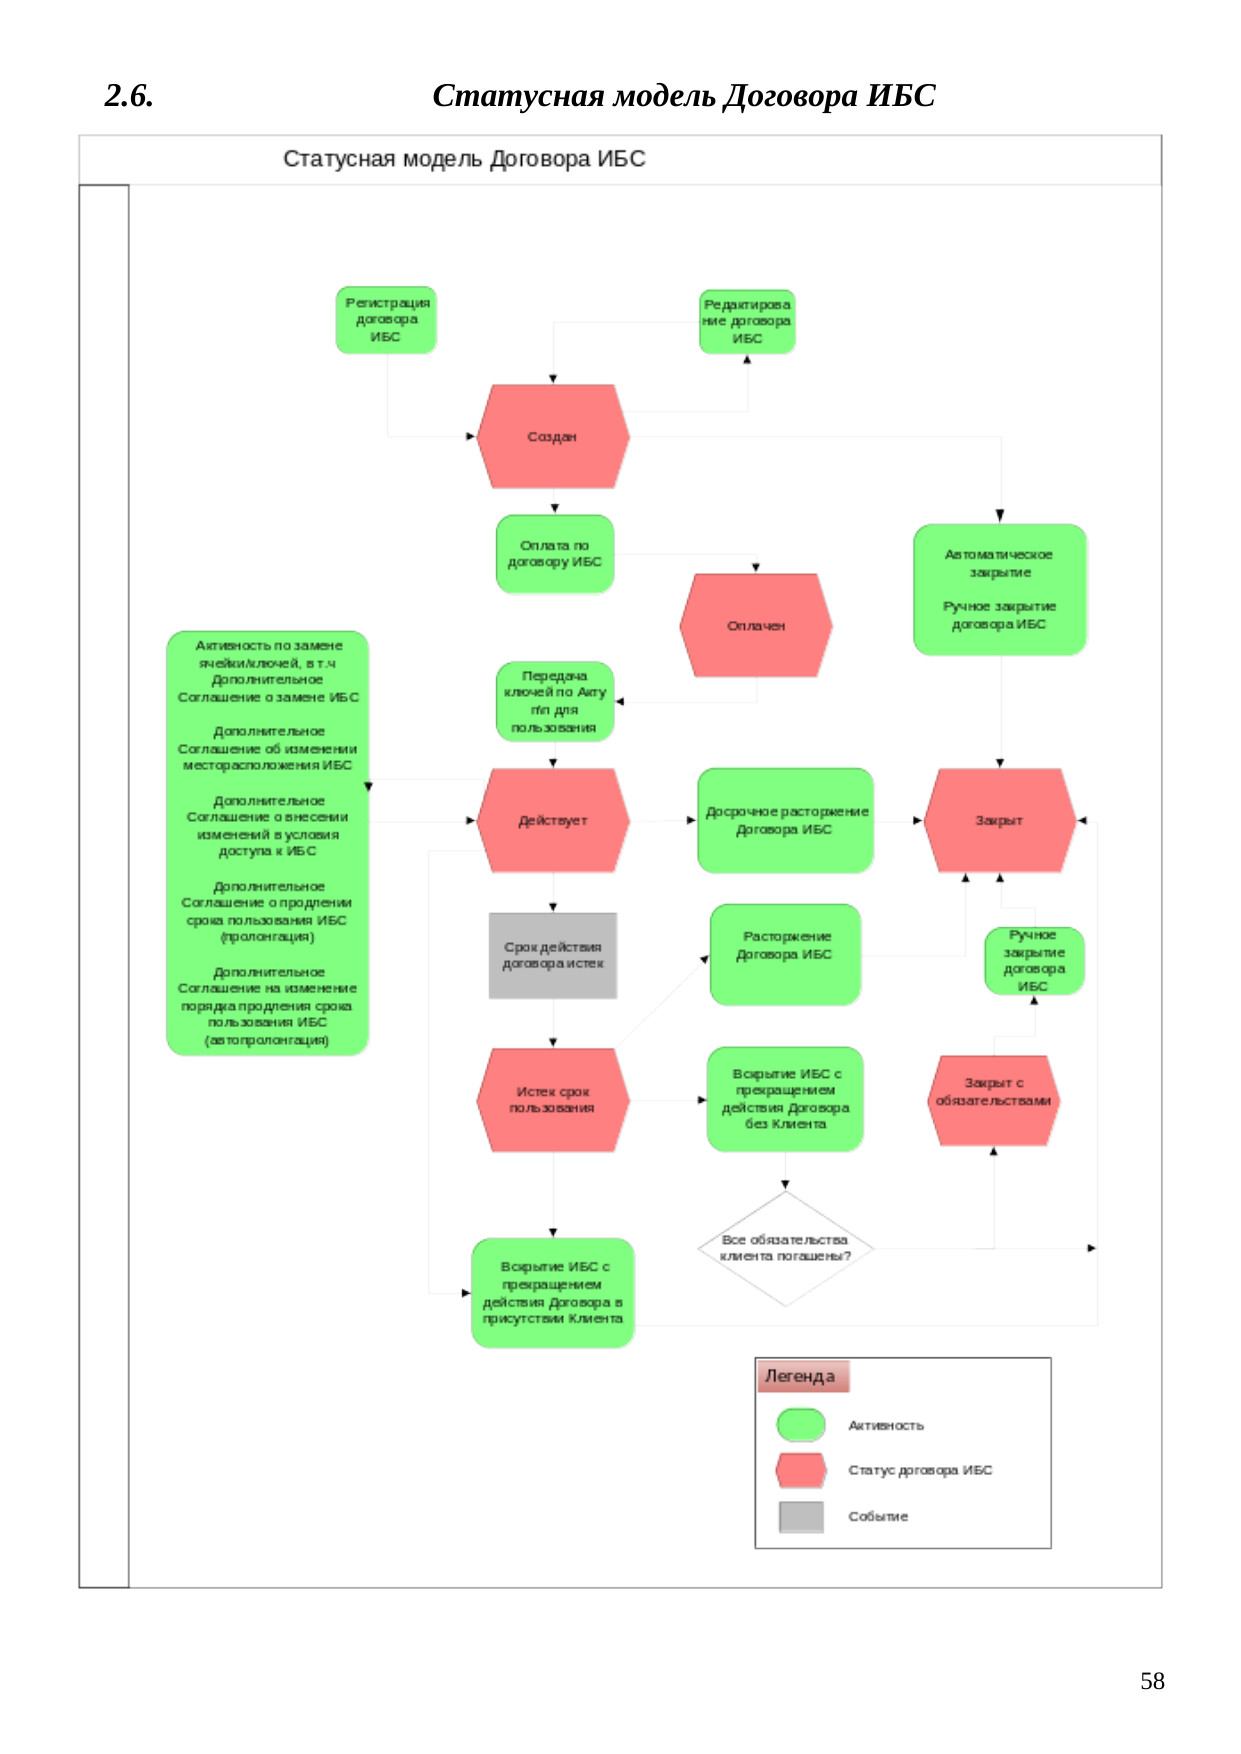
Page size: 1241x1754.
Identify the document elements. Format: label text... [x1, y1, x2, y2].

subtitle Статусная модель Договора ИБС [104, 75, 1165, 113]
